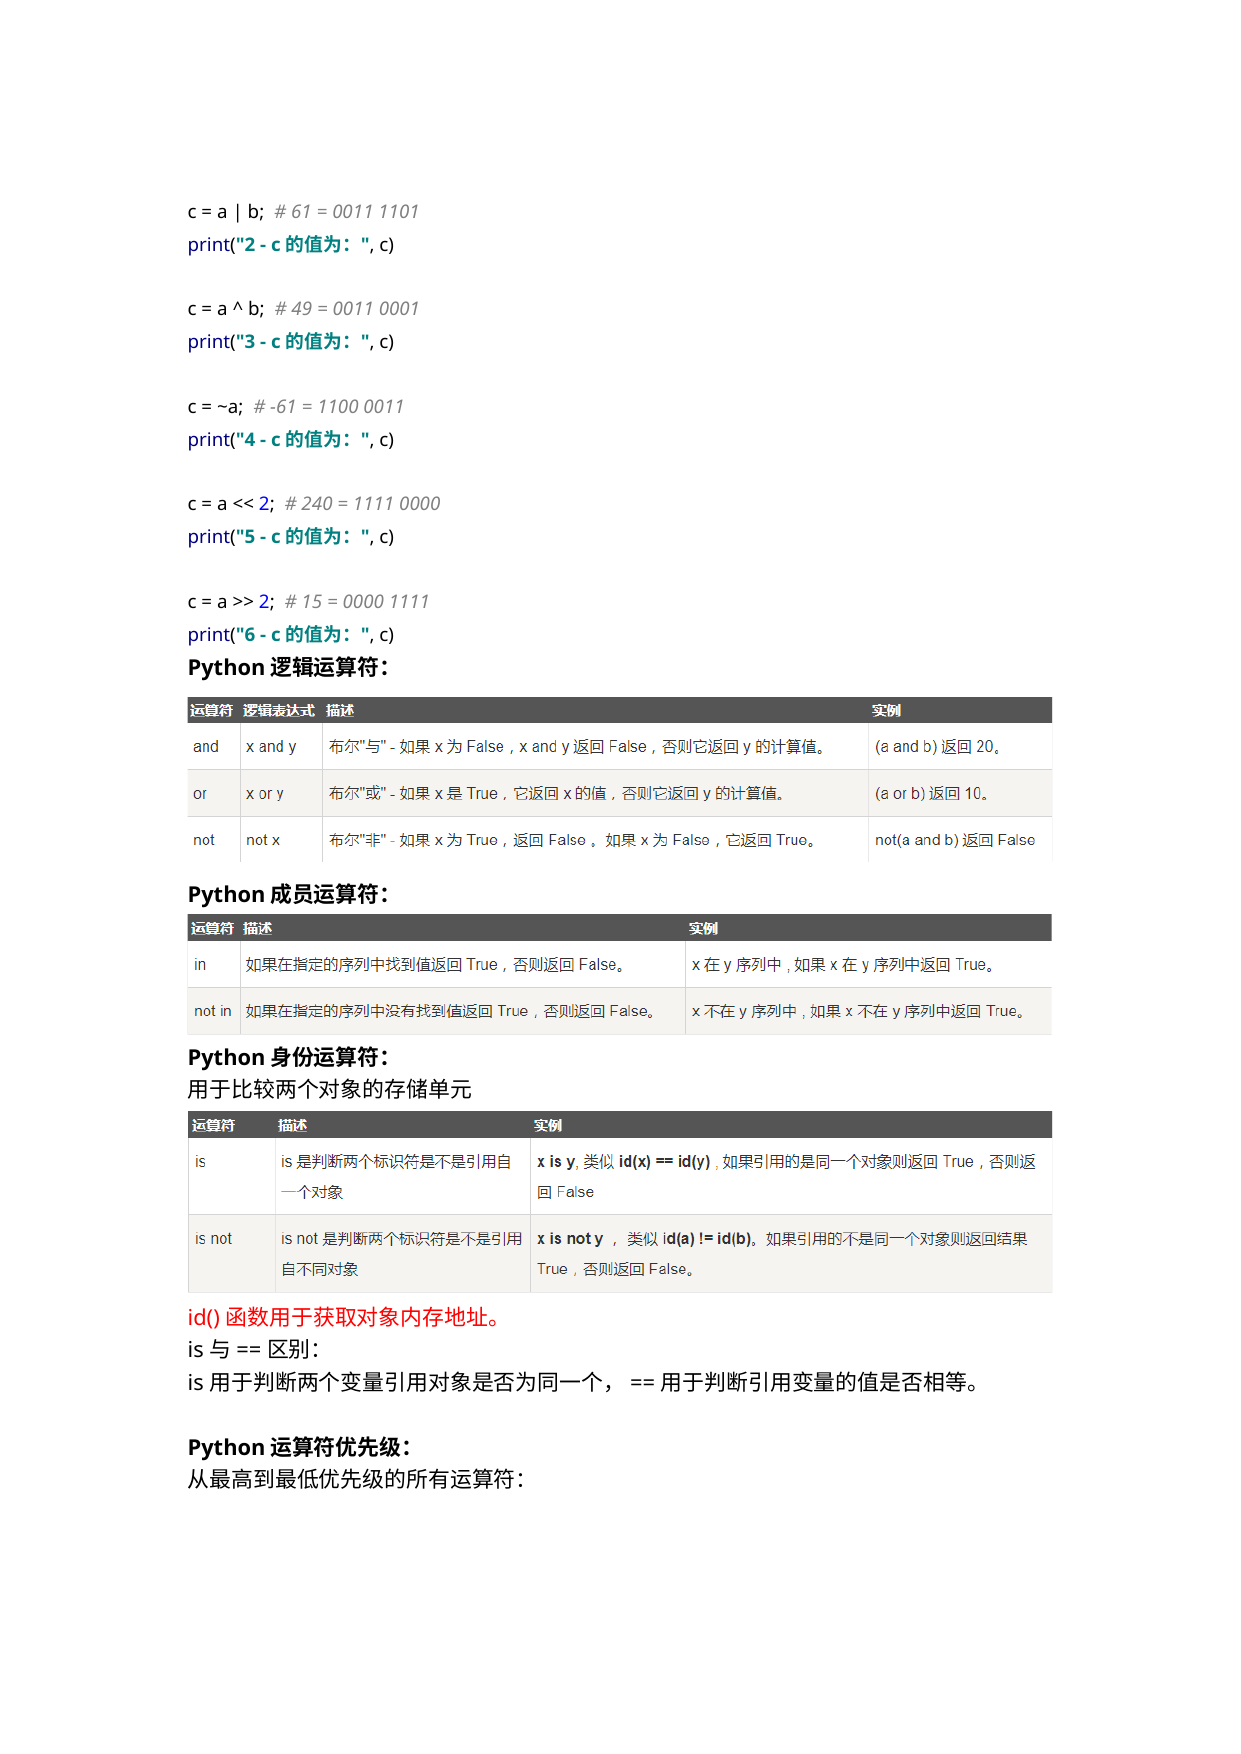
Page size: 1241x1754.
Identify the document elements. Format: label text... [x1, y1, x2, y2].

text 用于比较两个对象的存储单元 [187, 1072, 1053, 1104]
picture [187, 697, 1053, 862]
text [187, 162, 1053, 649]
picture [187, 1111, 1053, 1293]
text Python身份运算符： [187, 1039, 1053, 1072]
text Python逻辑运算符： [187, 649, 1053, 682]
text id() 函数用于获取对象内存地址。 [187, 1299, 1053, 1332]
text is 用于判断两个变量引用对象是否为同一个， == 用于判断引用变量的值是否相等。 [187, 1364, 1053, 1397]
text 从最高到最低优先级的所有运算符： [187, 1462, 1053, 1494]
text Python成员运算符： [187, 877, 1053, 909]
text is 与 == 区别： [187, 1332, 1053, 1364]
picture [187, 914, 1052, 1035]
text Python运算符优先级： [187, 1429, 1053, 1462]
